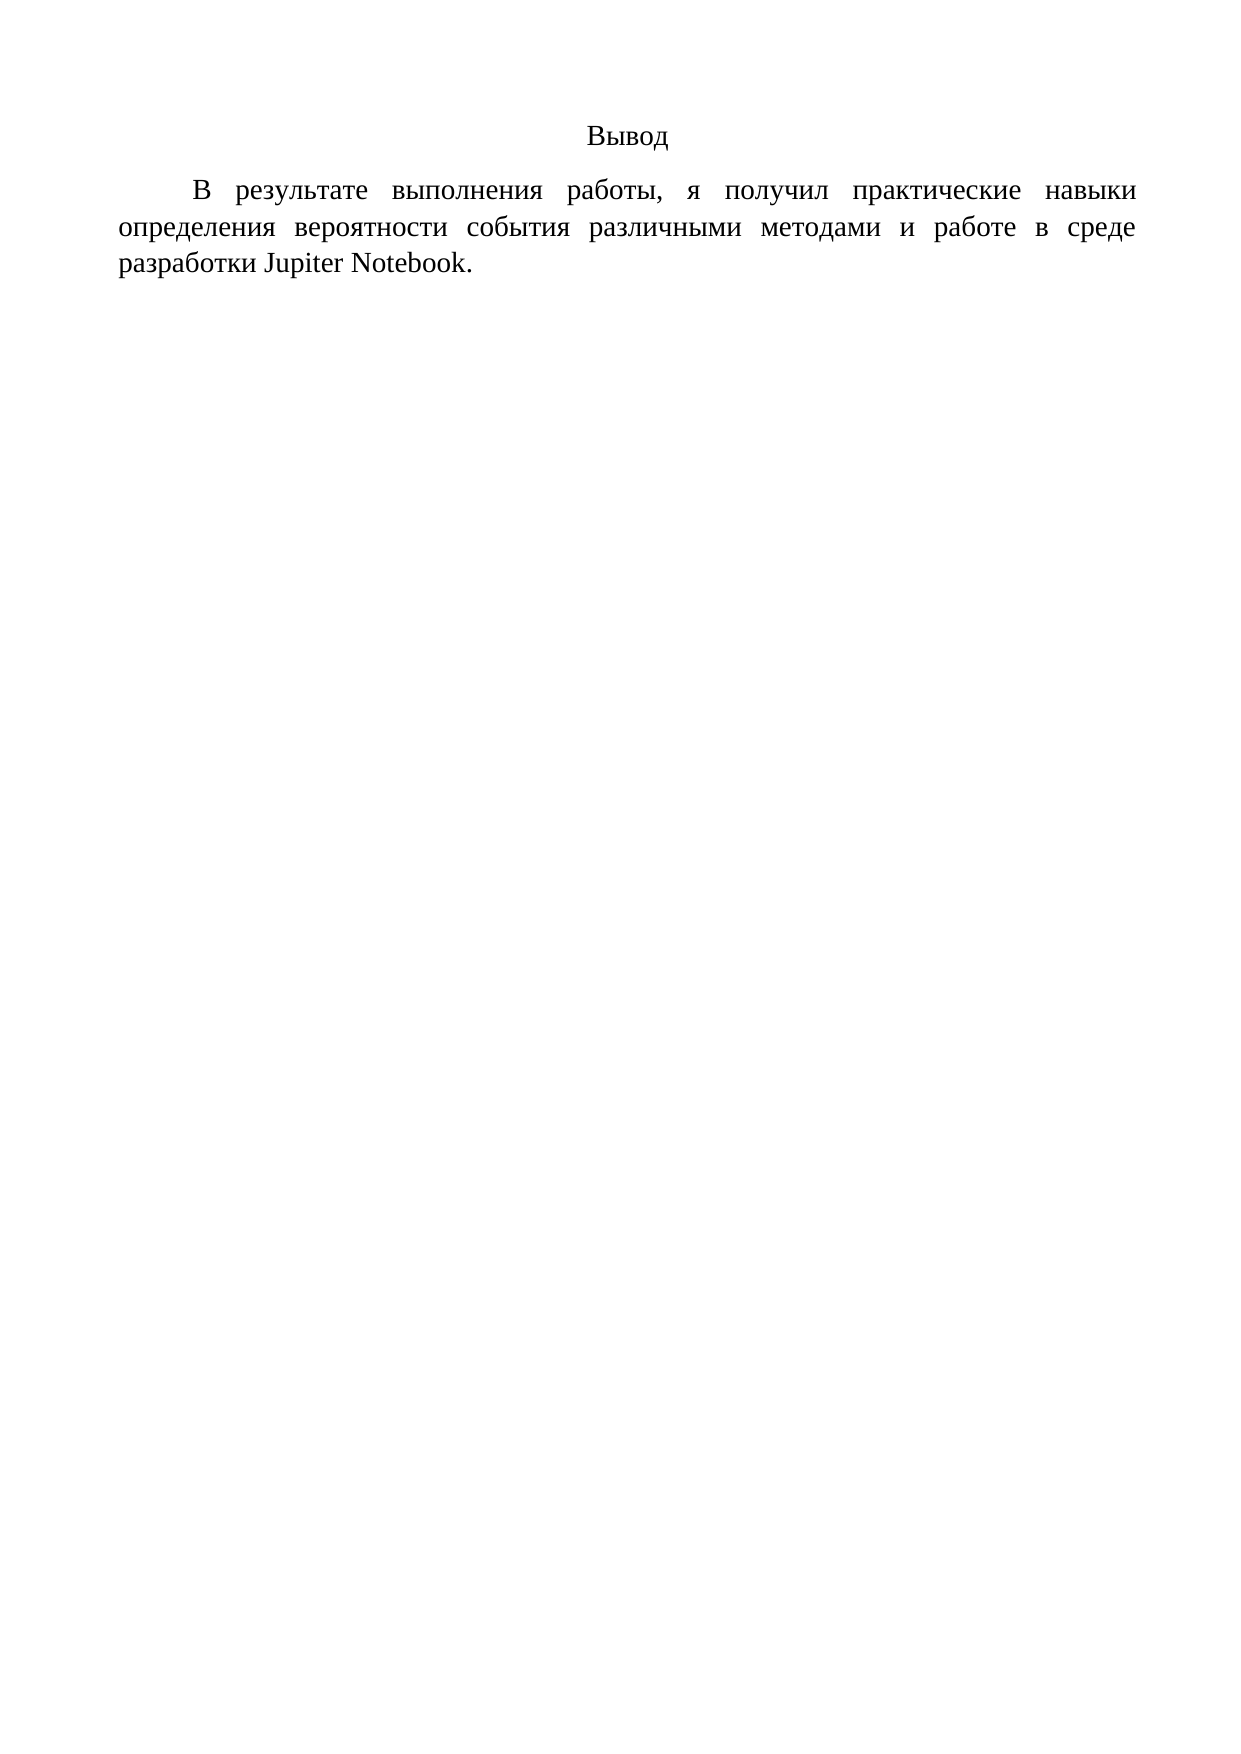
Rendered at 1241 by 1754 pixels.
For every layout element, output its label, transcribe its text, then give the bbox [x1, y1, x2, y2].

text В результате выполнения работы, я получил практические навыки определения вероятности события различными методами и работе в среде разработки Jupiter Notebook. [118, 172, 1137, 278]
text Вывод [118, 118, 1137, 152]
